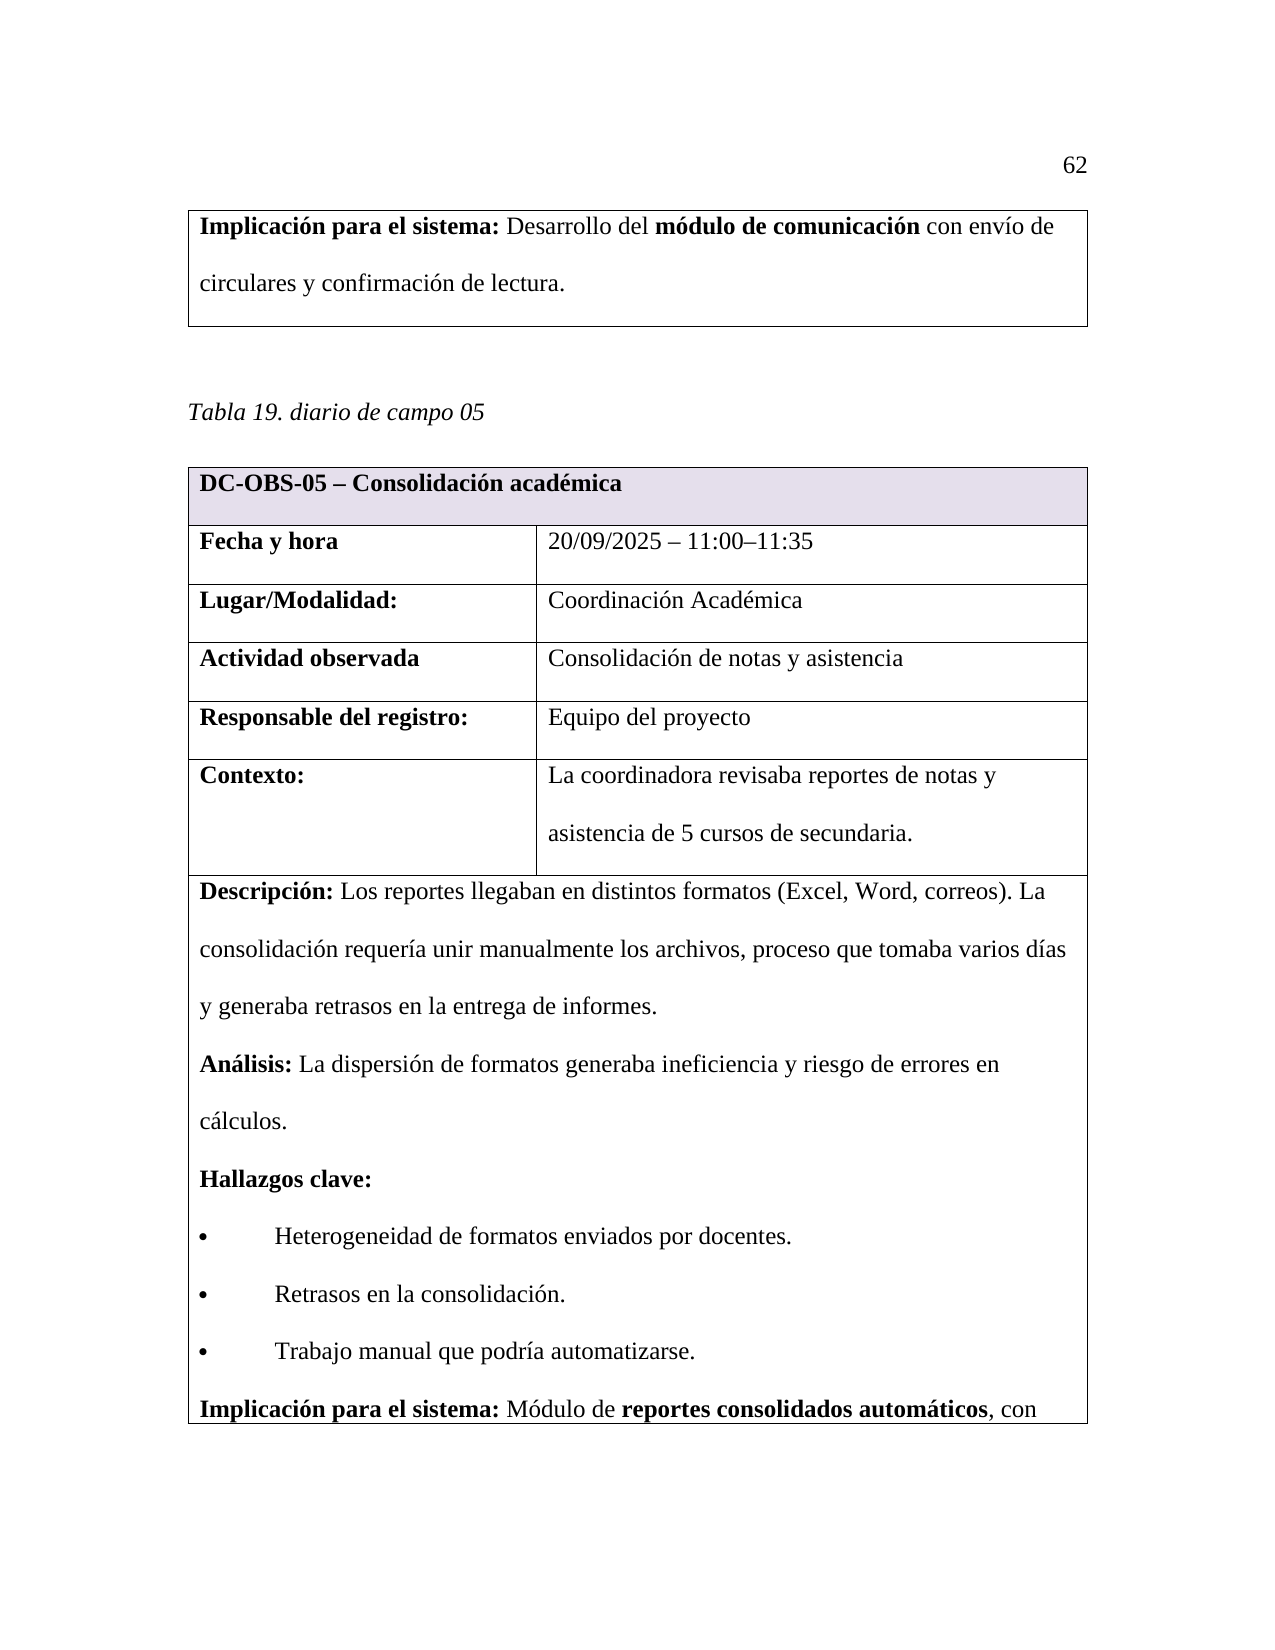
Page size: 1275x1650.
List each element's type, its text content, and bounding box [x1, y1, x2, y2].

table_cell Lugar/Modalidad: [189, 585, 536, 642]
table_header DC-OBS-05 – Consolidación académica [189, 468, 1087, 525]
table_cell Actividad observada [189, 643, 536, 701]
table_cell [189, 876, 1087, 1422]
table_cell Fecha y hora [189, 526, 536, 584]
table_cell Contexto: [189, 760, 536, 875]
table_cell Responsable del registro: [189, 702, 536, 759]
table_cell 20/09/2025 – 11:00–11:35 [537, 526, 1087, 584]
table_cell Consolidación de notas y asistencia [537, 643, 1087, 701]
table_cell Equipo del proyecto [537, 702, 1087, 759]
table_cell Coordinación Académica [537, 585, 1087, 642]
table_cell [189, 211, 1087, 326]
table_cell La coordinadora revisaba reportes de notas y asistencia de 5 cursos de secundaria. [537, 760, 1087, 875]
